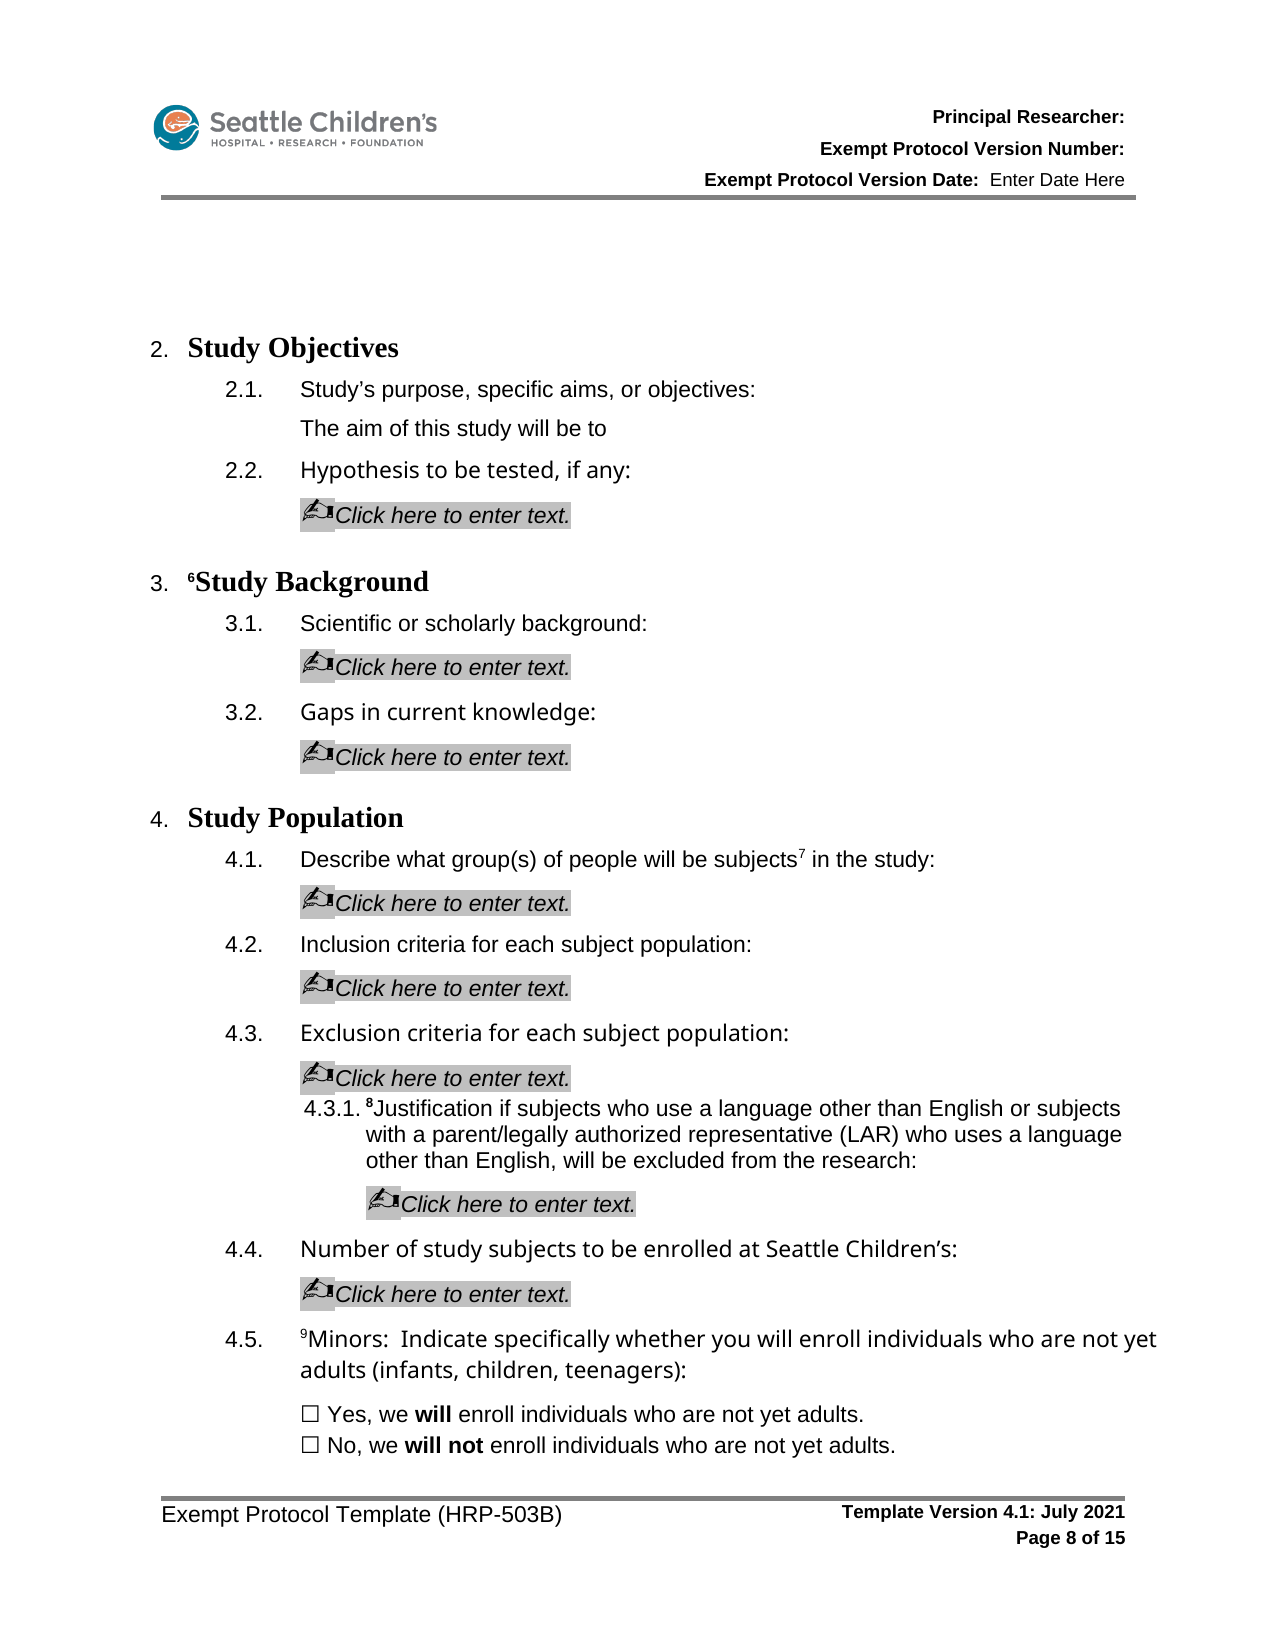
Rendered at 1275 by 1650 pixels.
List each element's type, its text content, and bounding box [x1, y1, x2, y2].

list The aim of this study will be to [300, 415, 1125, 441]
picture [134, 85, 456, 170]
